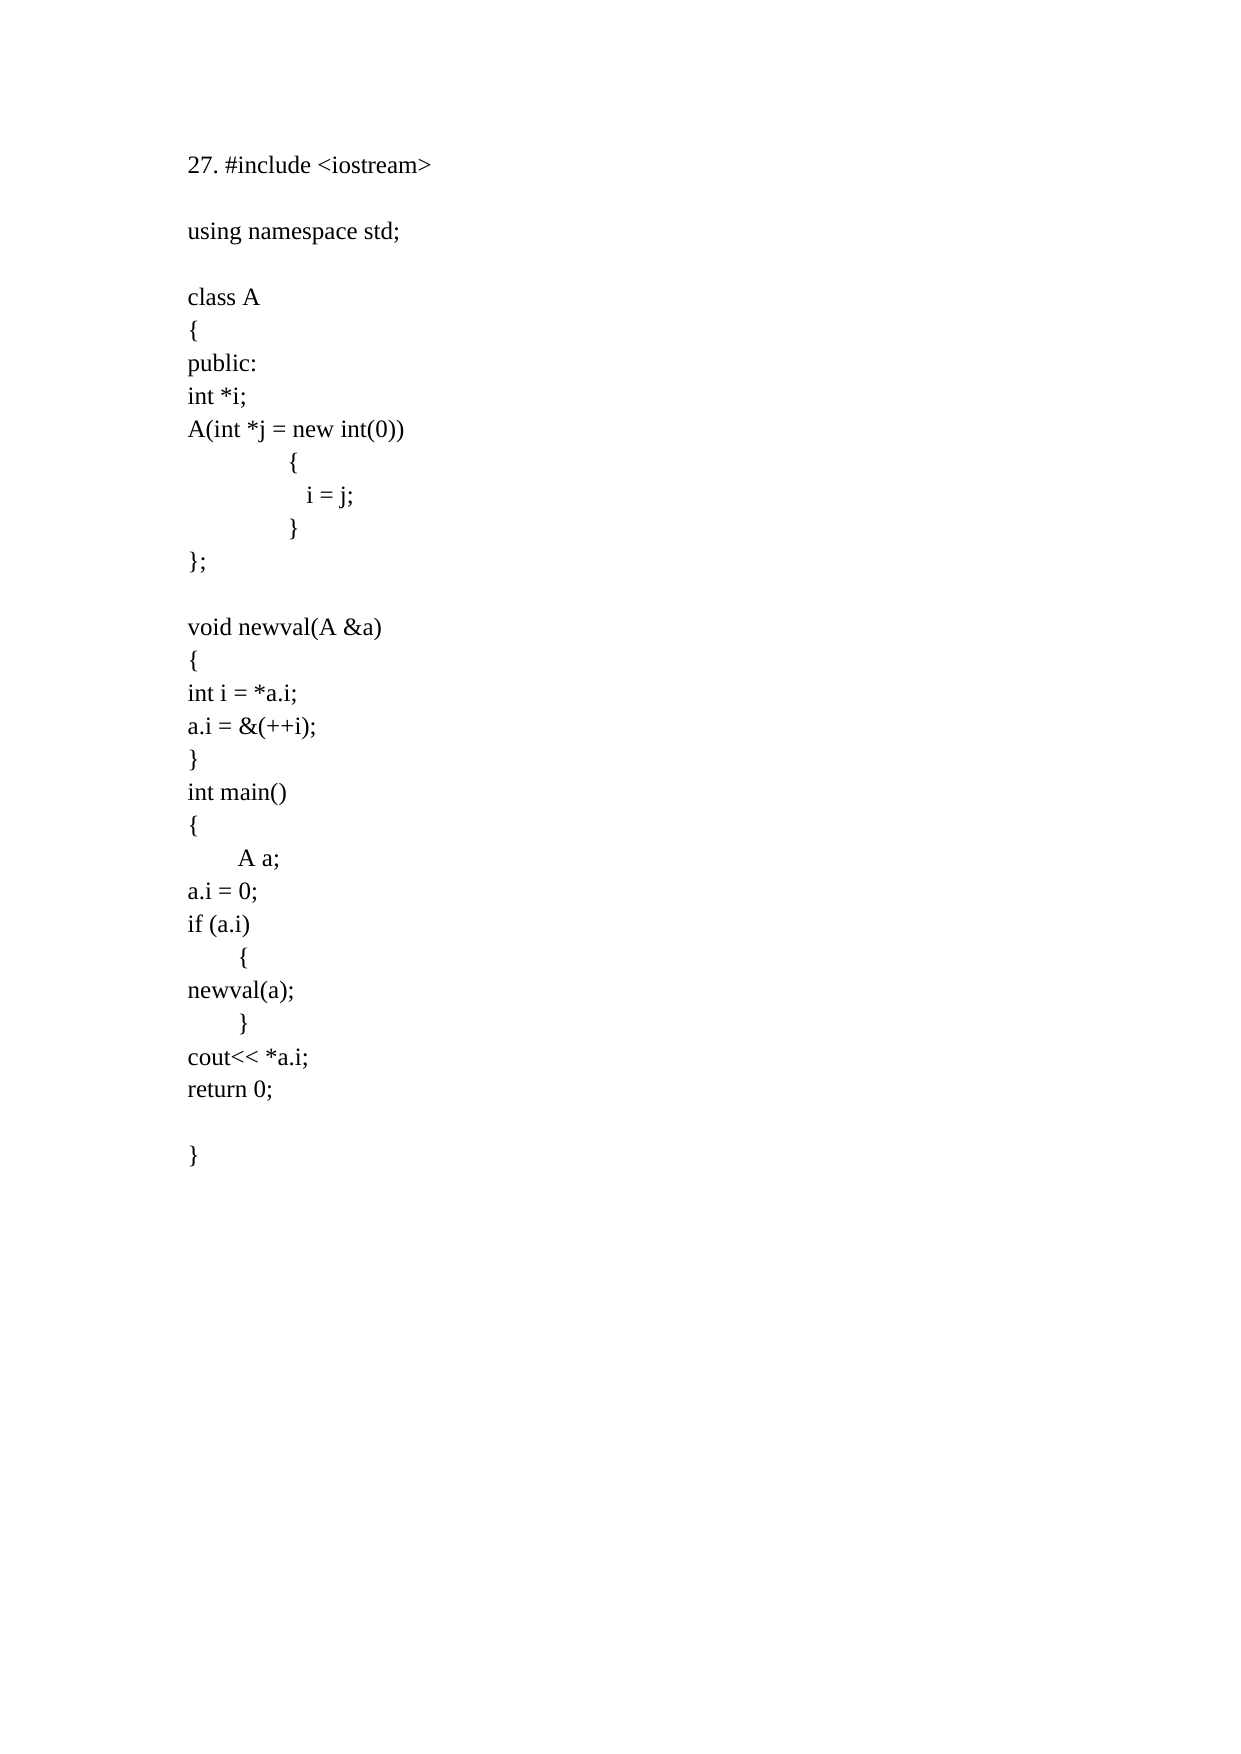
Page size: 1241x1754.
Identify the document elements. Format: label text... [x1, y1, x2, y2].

text { [187, 645, 583, 674]
text { [187, 315, 583, 344]
text class A [187, 282, 583, 311]
text cout<< *a.i; [187, 1042, 583, 1070]
text void newval(A &a) [187, 612, 583, 641]
text int i = *a.i; [187, 678, 583, 707]
text int main() [187, 777, 583, 806]
text } [187, 513, 583, 542]
text }; [187, 546, 583, 575]
text return 0; [187, 1074, 583, 1103]
list #include <iostream> [187, 150, 583, 179]
text newval(a); [187, 976, 583, 1004]
text if (a.i) [187, 909, 583, 938]
text A a; [187, 843, 583, 872]
text i = j; [187, 480, 583, 509]
text } [187, 744, 583, 773]
text public: [187, 348, 583, 377]
text A(int *j = new int(0)) [187, 414, 583, 443]
text { [187, 810, 583, 839]
text a.i = 0; [187, 876, 583, 905]
text a.i = &(++i); [187, 711, 583, 740]
text } [187, 1008, 583, 1037]
text { [187, 942, 583, 971]
text } [187, 1141, 583, 1169]
text { [187, 447, 583, 476]
text using namespace std; [187, 216, 583, 245]
text int *i; [187, 381, 583, 410]
